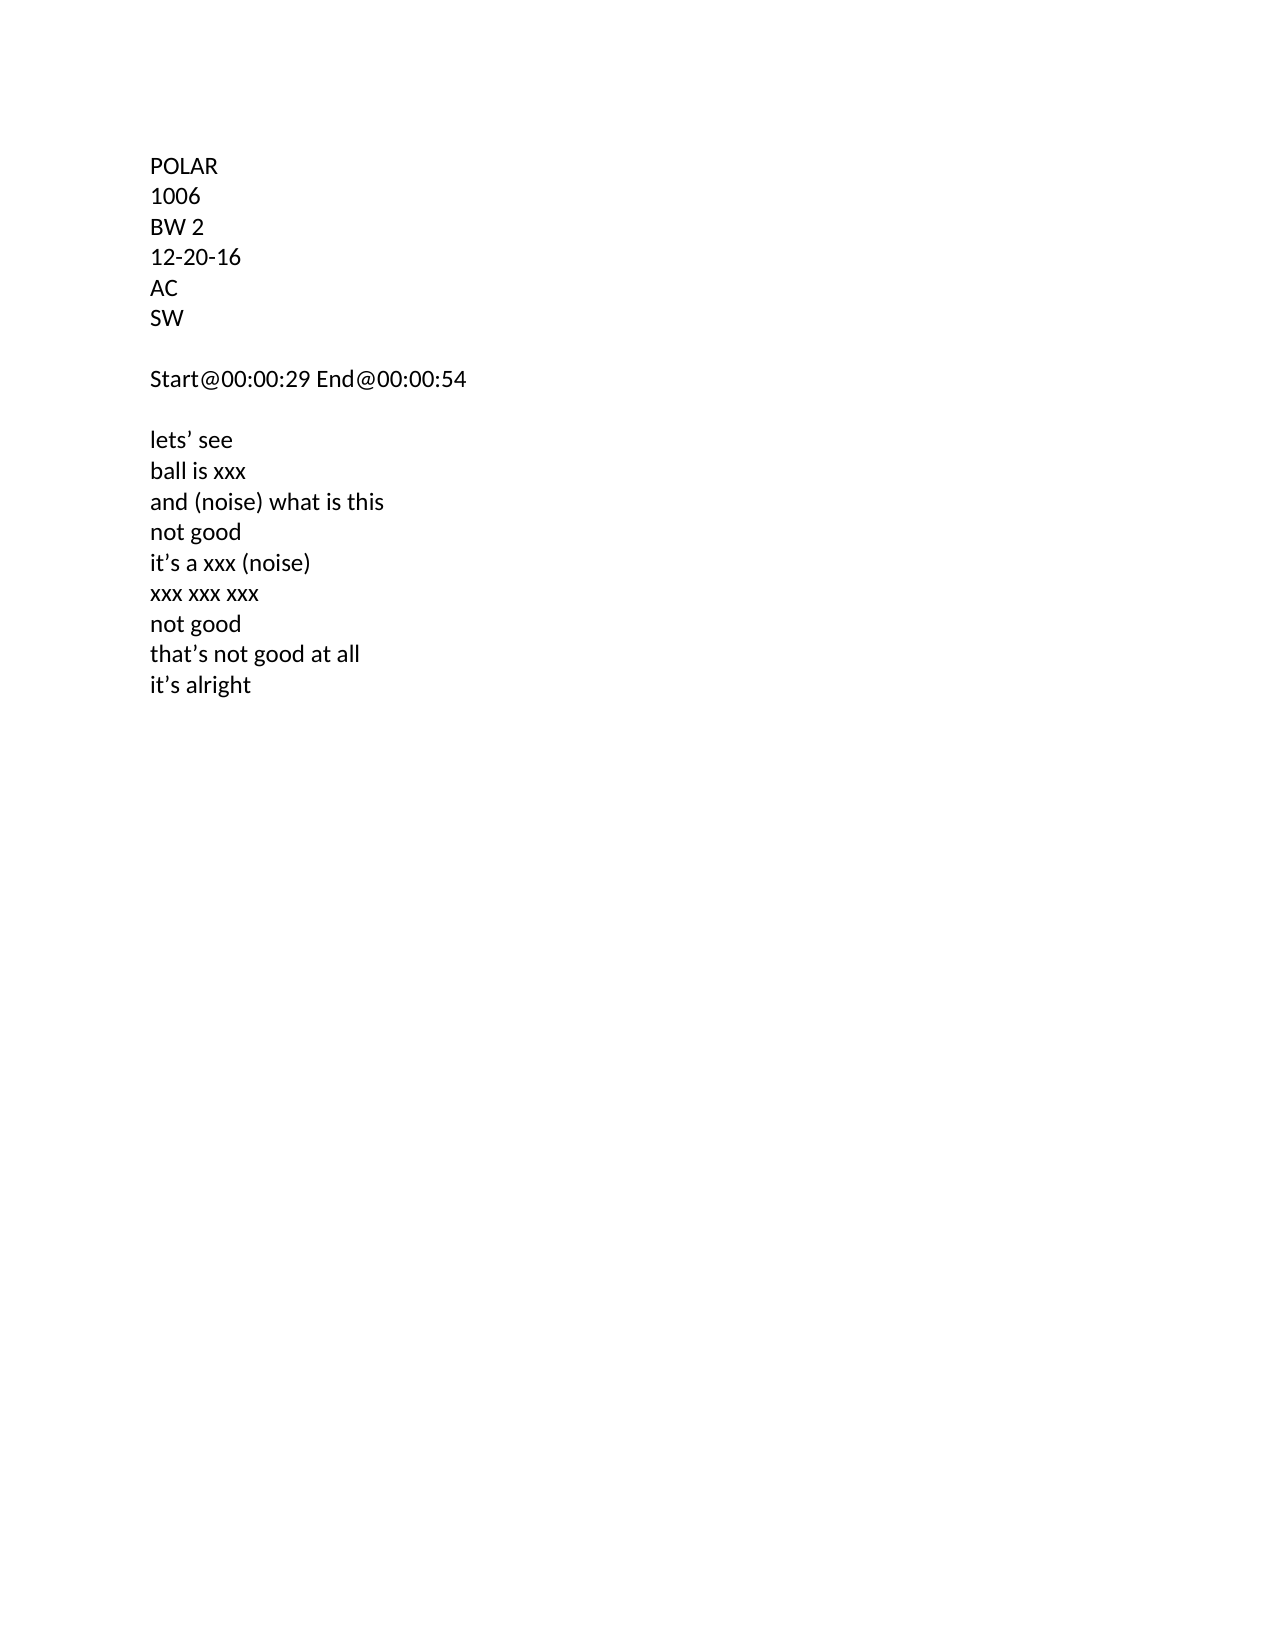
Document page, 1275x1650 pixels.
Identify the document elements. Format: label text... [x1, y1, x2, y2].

text not good [150, 608, 1125, 638]
text BW 2 [150, 211, 1125, 242]
text it’s alright [150, 669, 1125, 699]
text Start@00:00:29 End@00:00:54 [150, 364, 1125, 394]
text not good [150, 516, 1125, 547]
text xxx xxx xxx [150, 577, 1125, 608]
text that’s not good at all [150, 638, 1125, 669]
text it’s a xxx (noise) [150, 547, 1125, 577]
text lets’ see [150, 425, 1125, 455]
text ball is xxx [150, 455, 1125, 486]
text 1006 [150, 181, 1125, 211]
text 12-20-16 [150, 242, 1125, 272]
text SW [150, 303, 1125, 333]
text POLAR [150, 150, 1125, 181]
text AC [150, 272, 1125, 303]
text and (noise) what is this [150, 486, 1125, 516]
